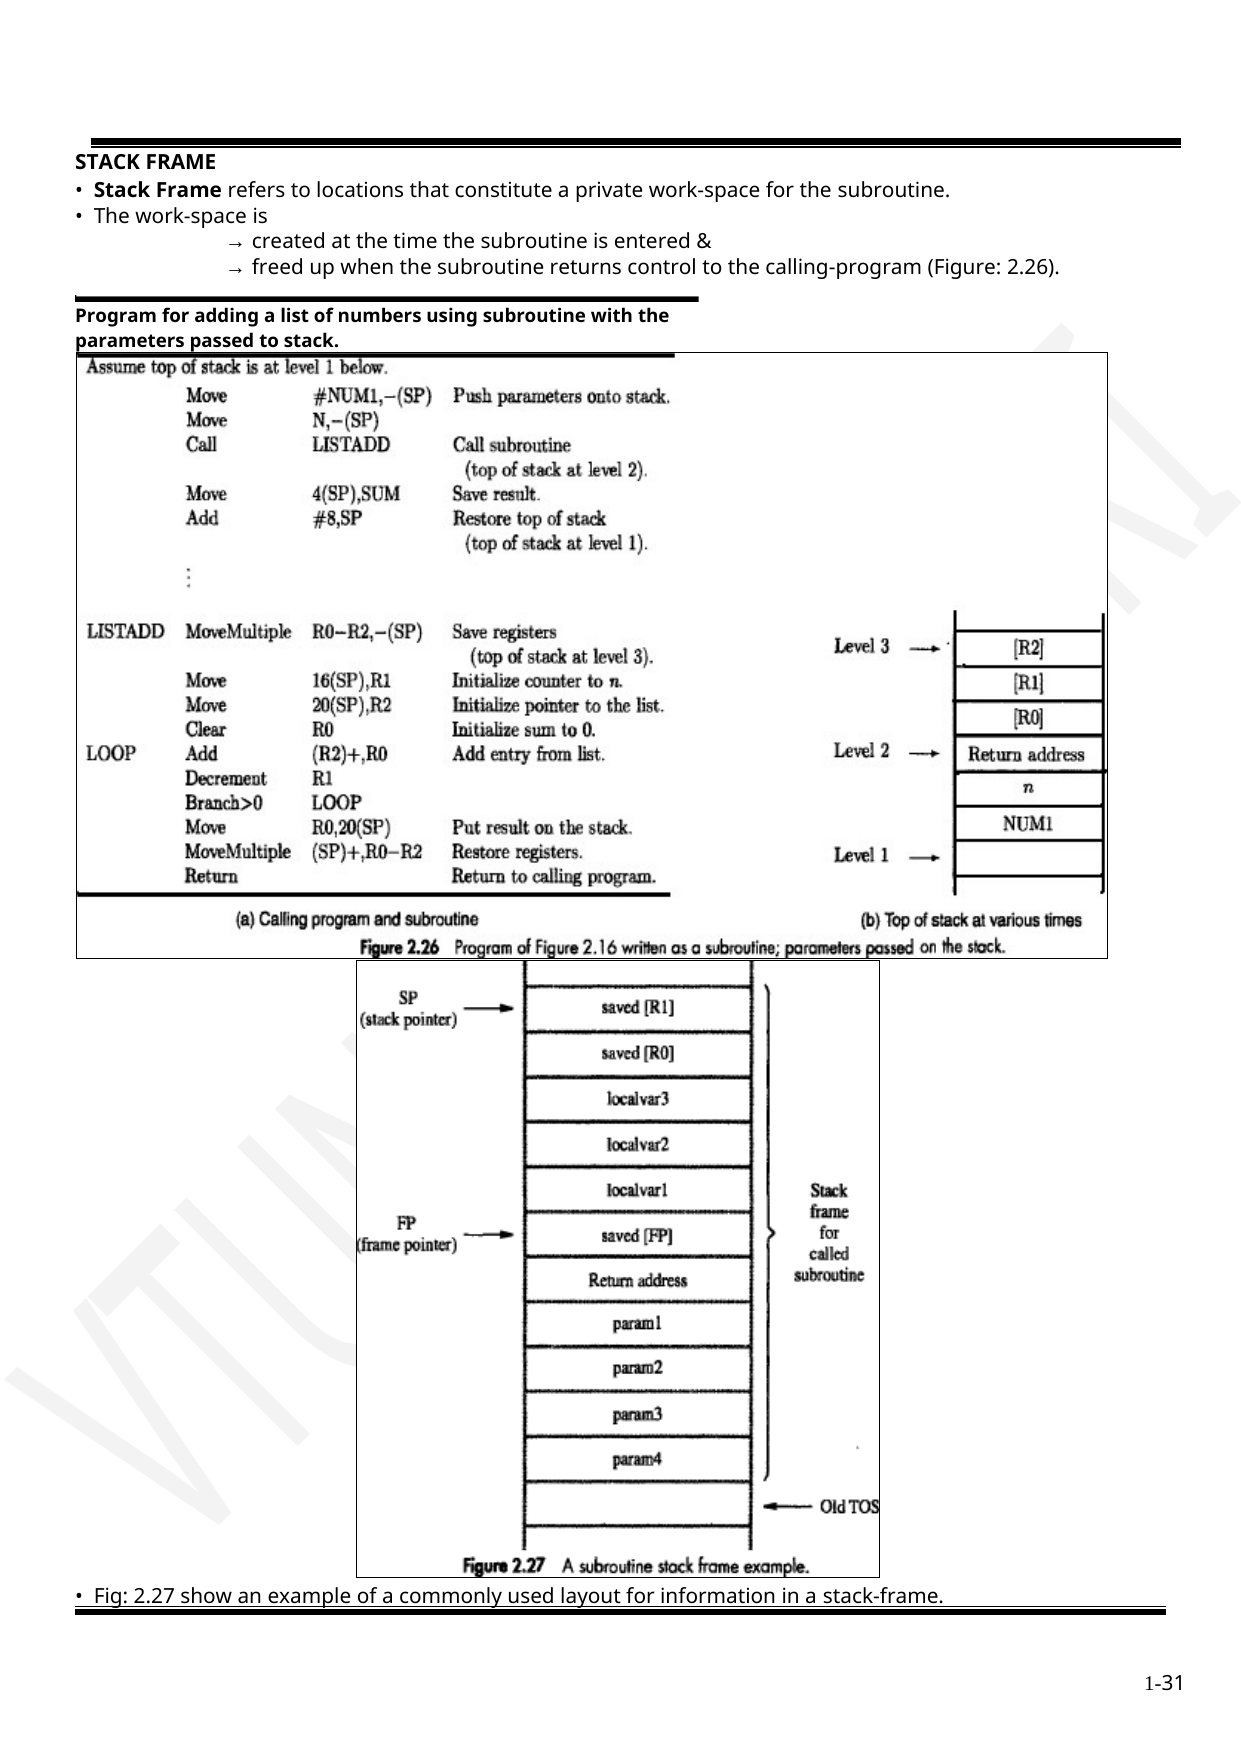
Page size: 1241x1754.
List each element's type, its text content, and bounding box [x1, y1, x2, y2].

list Stack Frame refers to locations that constitute a private work-space for the subroutine. [75, 175, 1240, 203]
picture [77, 353, 1107, 958]
list The work-space is [75, 203, 1240, 229]
picture [75, 295, 699, 302]
list Fig: 2.27 show an example of a commonly used layout for information in a stack-frame. [75, 1582, 1240, 1610]
picture [357, 961, 879, 1577]
text Program for adding a list of numbers using subroutine with the parameters passed to stack. [75, 293, 706, 353]
text → created at the time the subroutine is entered & [225, 229, 1240, 254]
subtitle STACK FRAME [75, 149, 1240, 175]
text → freed up when the subroutine returns control to the calling-program (Figure: 2.26). [225, 254, 1240, 279]
